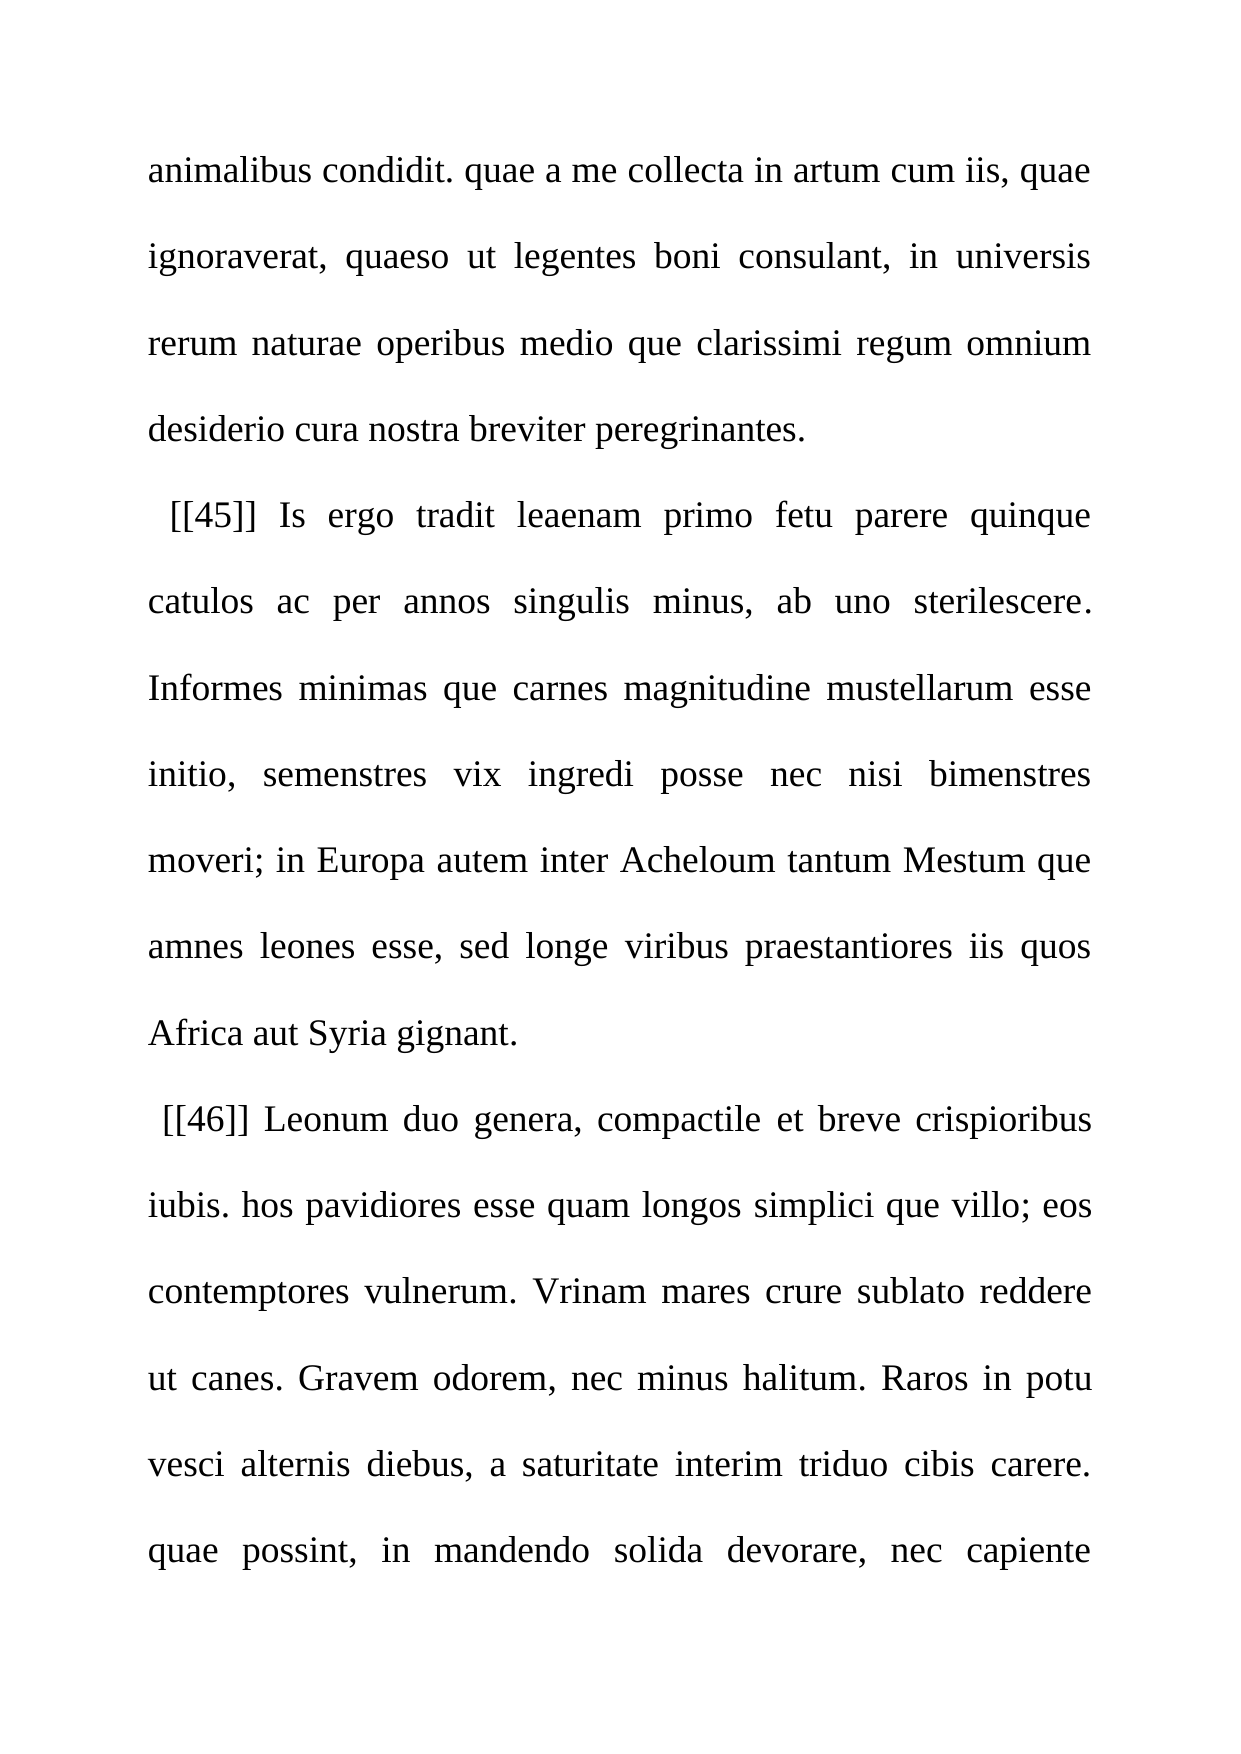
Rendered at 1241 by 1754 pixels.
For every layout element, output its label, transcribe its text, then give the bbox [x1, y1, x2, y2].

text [148, 1096, 1093, 1571]
text [[45]] Is ergo tradit leaenam primo fetu parere quinque catulos ac per annos singulis minus, ab uno sterilescere. Informes minimas que carnes magnitudine mustellarum esse initio, semenstres vix ingredi posse nec nisi bimenstres moveri; in Europa autem inter Acheloum tantum Mestum que amnes leones esse, sed longe viribus praestantiores iis quos Africa aut Syria gignant. [148, 493, 1093, 1053]
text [148, 148, 1093, 449]
